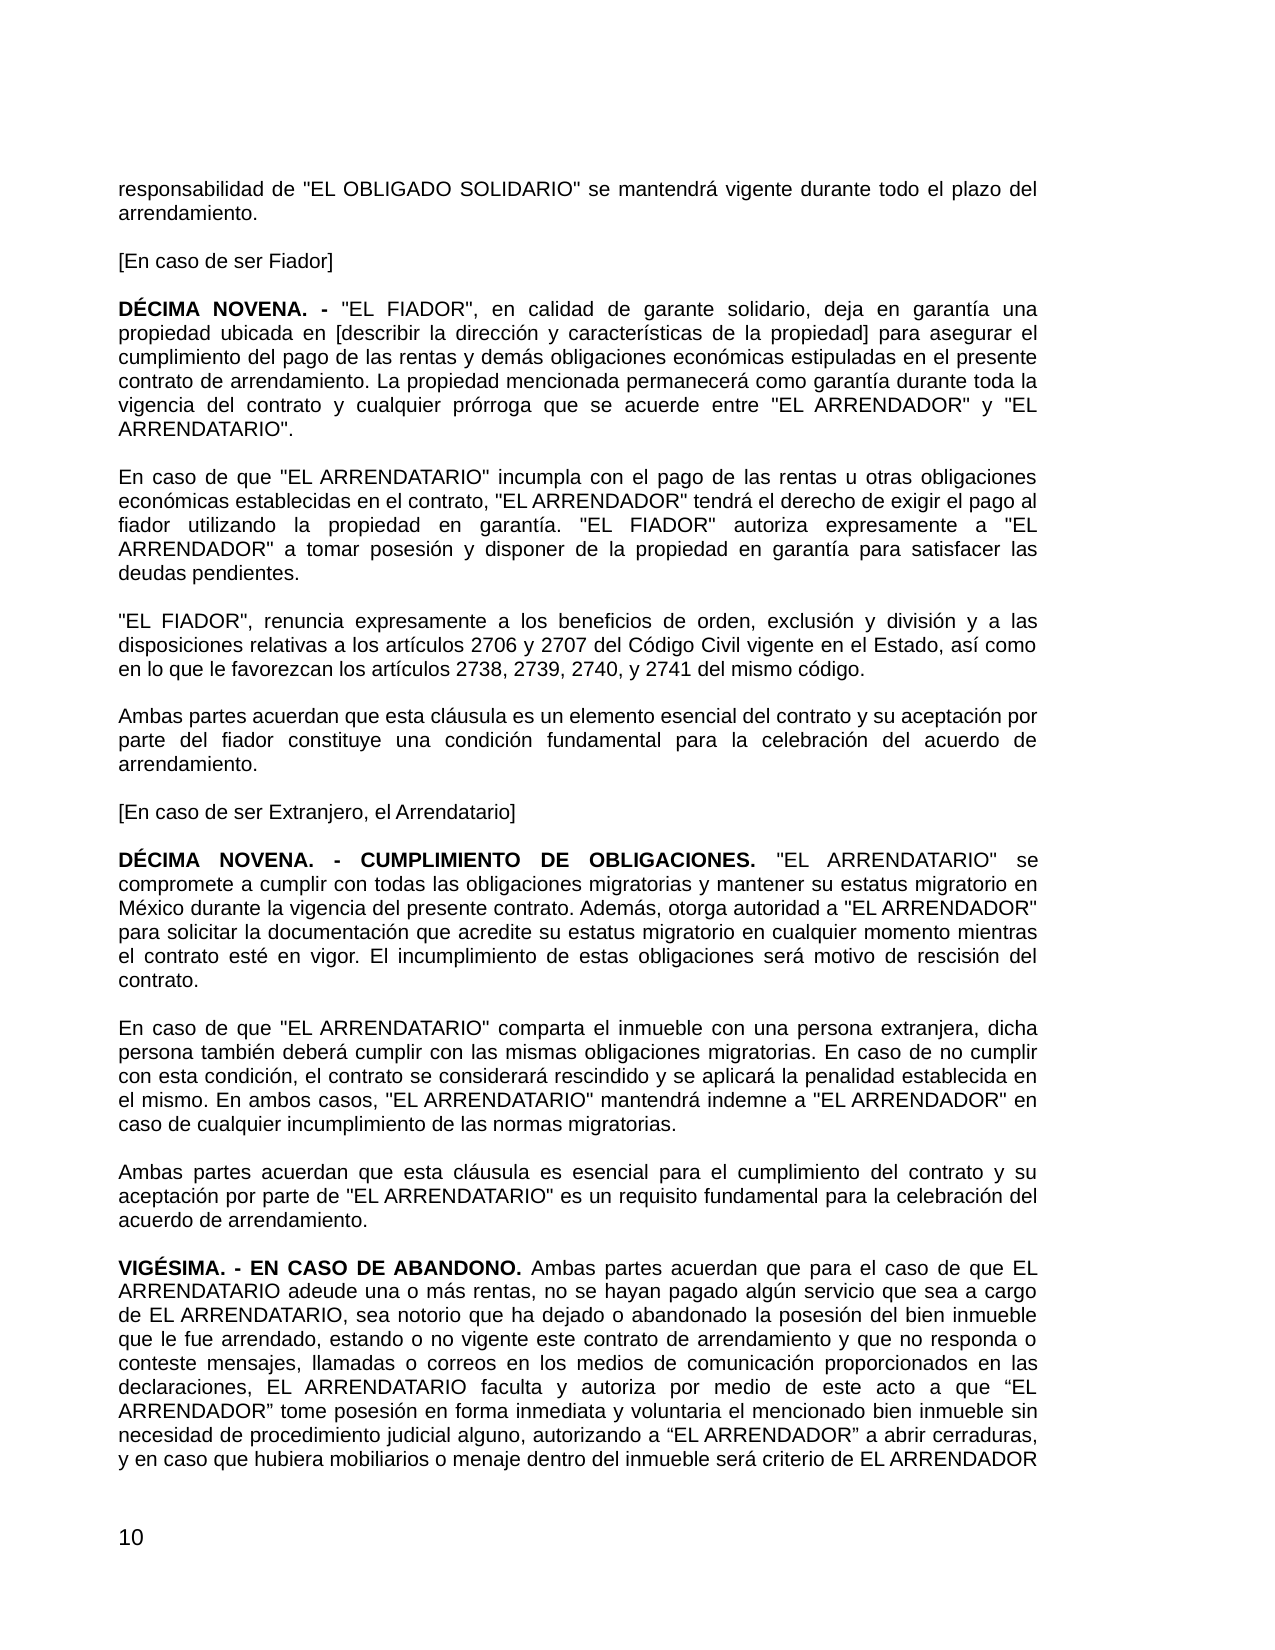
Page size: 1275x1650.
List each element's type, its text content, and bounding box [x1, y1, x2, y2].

text DÉCIMA NOVENA. - CUMPLIMIENTO DE OBLIGACIONES. "EL ARRENDATARIO" se compromete a cumplir con todas las obligaciones migratorias y mantener su estatus migratorio en México durante la vigencia del presente contrato. Además, otorga autoridad a "EL ARRENDADOR" para solicitar la documentación que acredite su estatus migratorio en cualquier momento mientras el contrato esté en vigor. El incumplimiento de estas obligaciones será motivo de rescisión del contrato. [118, 848, 1039, 992]
text "EL FIADOR", renuncia expresamente a los beneficios de orden, exclusión y división y a las disposiciones relativas a los artículos 2706 y 2707 del Código Civil vigente en el Estado, así como en lo que le favorezcan los artículos 2738, 2739, 2740, y 2741 del mismo código. [118, 608, 1039, 680]
text DÉCIMA NOVENA. - "EL FIADOR", en calidad de garante solidario, deja en garantía una propiedad ubicada en [describir la dirección y características de la propiedad] para asegurar el cumplimiento del pago de las rentas y demás obligaciones económicas estipuladas en el presente contrato de arrendamiento. La propiedad mencionada permanecerá como garantía durante toda la vigencia del contrato y cualquier prórroga que se acuerde entre "EL ARRENDADOR" y "EL ARRENDATARIO". [118, 297, 1039, 441]
text [En caso de ser Fiador] [118, 249, 1039, 273]
text Ambas partes acuerdan que esta cláusula es esencial para el cumplimiento del contrato y su aceptación por parte de "EL ARRENDATARIO" es un requisito fundamental para la celebración del acuerdo de arrendamiento. [118, 1159, 1039, 1231]
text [118, 177, 1039, 225]
text En caso de que "EL ARRENDATARIO" comparta el inmueble con una persona extranjera, dicha persona también deberá cumplir con las mismas obligaciones migratorias. En caso de no cumplir con esta condición, el contrato se considerará rescindido y se aplicará la penalidad establecida en el mismo. En ambos casos, "EL ARRENDATARIO" mantendrá indemne a "EL ARRENDADOR" en caso de cualquier incumplimiento de las normas migratorias. [118, 1016, 1039, 1136]
text [En caso de ser Extranjero, el Arrendatario] [118, 800, 1039, 824]
text En caso de que "EL ARRENDATARIO" incumpla con el pago de las rentas u otras obligaciones económicas establecidas en el contrato, "EL ARRENDADOR" tendrá el derecho de exigir el pago al fiador utilizando la propiedad en garantía. "EL FIADOR" autoriza expresamente a "EL ARRENDADOR" a tomar posesión y disponer de la propiedad en garantía para satisfacer las deudas pendientes. [118, 465, 1039, 584]
text Ambas partes acuerdan que esta cláusula es un elemento esencial del contrato y su aceptación por parte del fiador constituye una condición fundamental para la celebración del acuerdo de arrendamiento. [118, 704, 1039, 776]
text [118, 1255, 1039, 1471]
